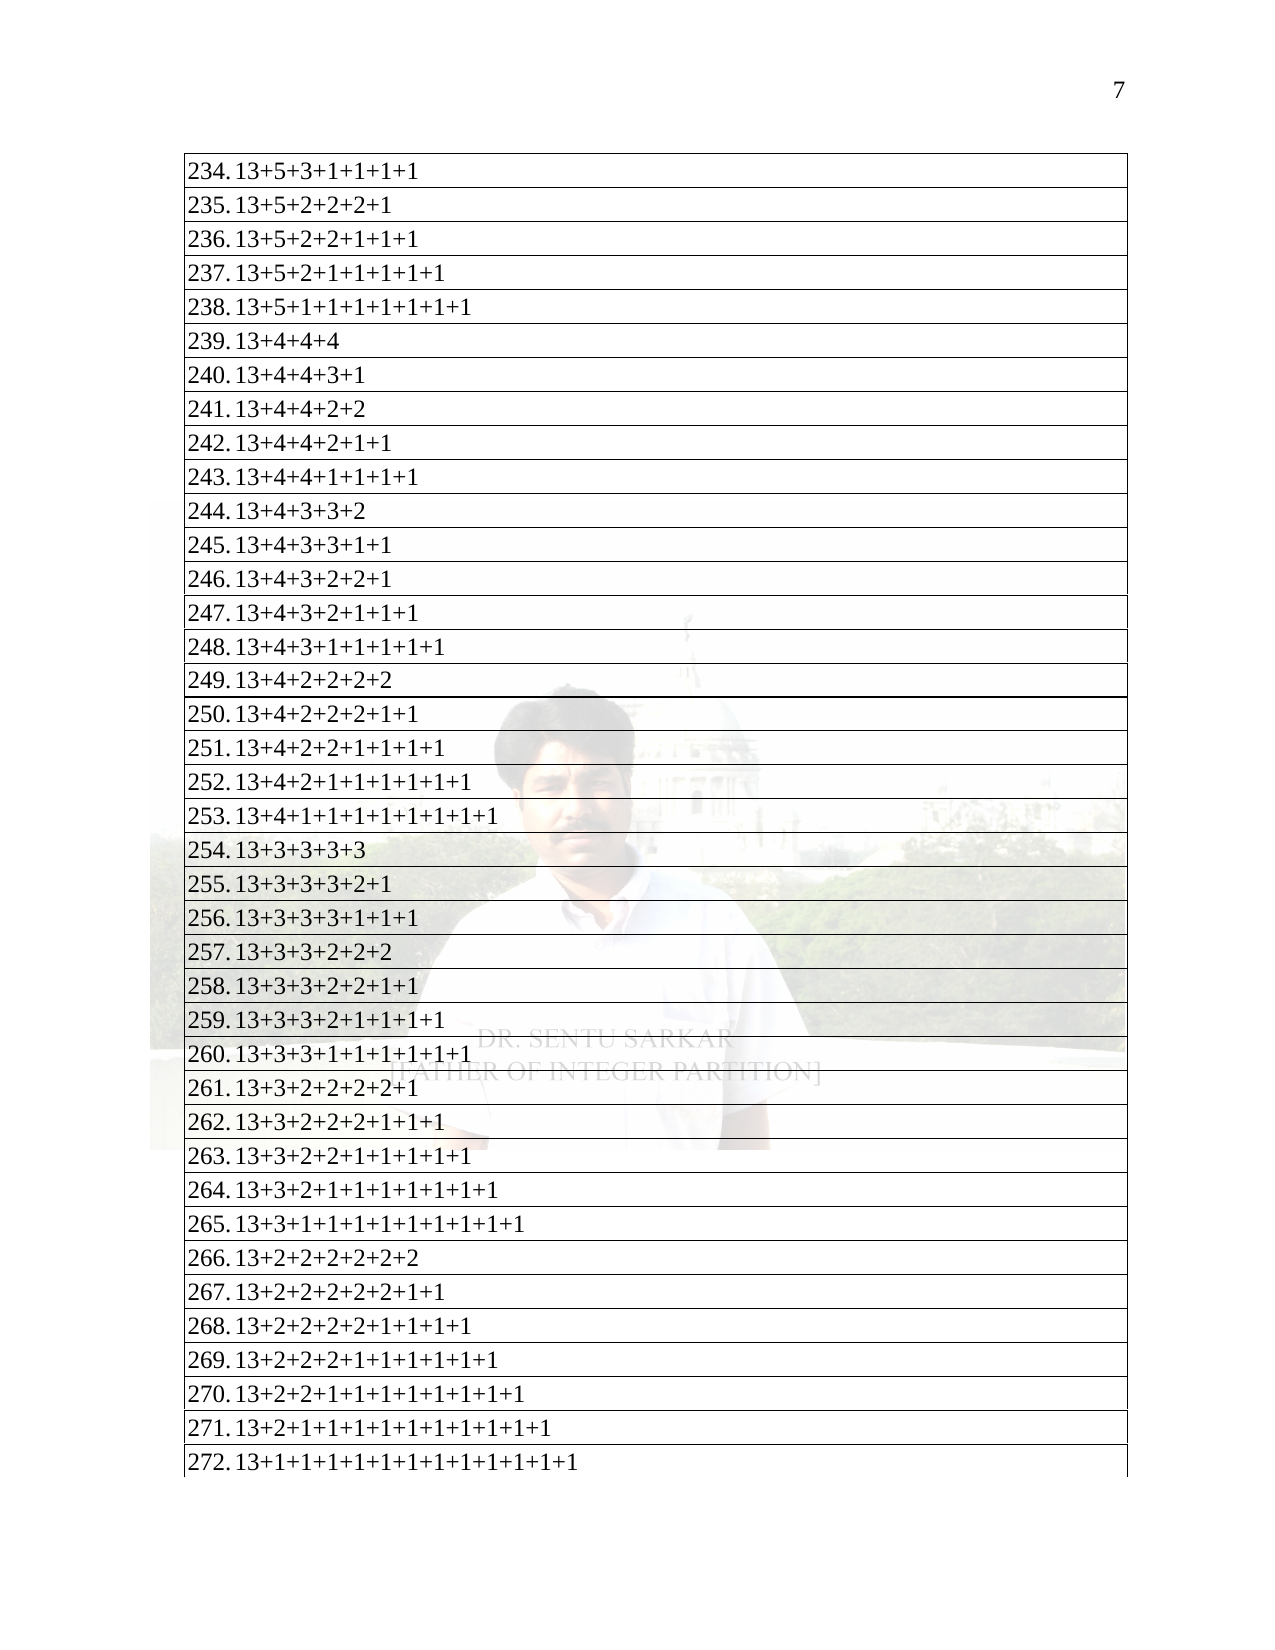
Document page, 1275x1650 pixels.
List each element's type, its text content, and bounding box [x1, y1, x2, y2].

list 13+2+2+2+2+1+1+1+1 [185, 1309, 1127, 1342]
list 13+3+3+3+3 [185, 833, 1127, 866]
list 13+5+2+2+1+1+1 [185, 222, 1127, 255]
list 13+4+3+2+2+1 [185, 562, 1127, 594]
list 13+2+2+2+1+1+1+1+1+1 [185, 1343, 1127, 1376]
list 13+5+2+1+1+1+1+1 [185, 256, 1127, 289]
list 13+3+2+2+1+1+1+1+1 [185, 1139, 1127, 1172]
list 13+3+3+1+1+1+1+1+1 [185, 1037, 1127, 1070]
list 13+4+2+2+1+1+1+1 [185, 731, 1127, 764]
list 13+4+4+3+1 [185, 358, 1127, 391]
list 13+3+2+1+1+1+1+1+1+1 [185, 1173, 1127, 1206]
list 13+4+3+3+1+1 [185, 528, 1127, 561]
list 13+4+1+1+1+1+1+1+1+1 [185, 799, 1127, 832]
list 13+4+4+2+1+1 [185, 426, 1127, 459]
list 13+4+4+2+2 [185, 392, 1127, 425]
list 13+3+1+1+1+1+1+1+1+1+1 [185, 1207, 1127, 1240]
list 13+2+1+1+1+1+1+1+1+1+1+1 [185, 1411, 1127, 1443]
list 13+2+2+1+1+1+1+1+1+1+1 [185, 1377, 1127, 1409]
list 13+4+4+4 [185, 324, 1127, 357]
list 13+2+2+2+2+2+2 [185, 1241, 1127, 1274]
list 13+3+3+3+1+1+1 [185, 901, 1127, 934]
list 13+4+3+2+1+1+1 [185, 596, 1127, 628]
list 13+4+2+2+2+1+1 [185, 698, 1127, 730]
list 13+3+3+3+2+1 [185, 867, 1127, 900]
list 13+5+2+2+2+1 [185, 188, 1127, 221]
list 13+1+1+1+1+1+1+1+1+1+1+1+1 [185, 1445, 1127, 1477]
list 13+3+3+2+2+1+1 [185, 969, 1127, 1002]
list 13+3+3+2+2+2 [185, 935, 1127, 968]
list 13+4+4+1+1+1+1 [185, 460, 1127, 493]
list 13+3+2+2+2+1+1+1 [185, 1105, 1127, 1138]
list 13+5+3+1+1+1+1 [185, 154, 1127, 187]
list 13+2+2+2+2+2+1+1 [185, 1275, 1127, 1308]
list 13+3+2+2+2+2+1 [185, 1071, 1127, 1104]
list 13+4+3+3+2 [185, 494, 1127, 527]
list 13+5+1+1+1+1+1+1+1 [185, 290, 1127, 323]
list 13+3+3+2+1+1+1+1 [185, 1003, 1127, 1036]
list 13+4+2+2+2+2 [185, 664, 1127, 696]
list 13+4+3+1+1+1+1+1 [185, 630, 1127, 662]
list 13+4+2+1+1+1+1+1+1 [185, 765, 1127, 798]
